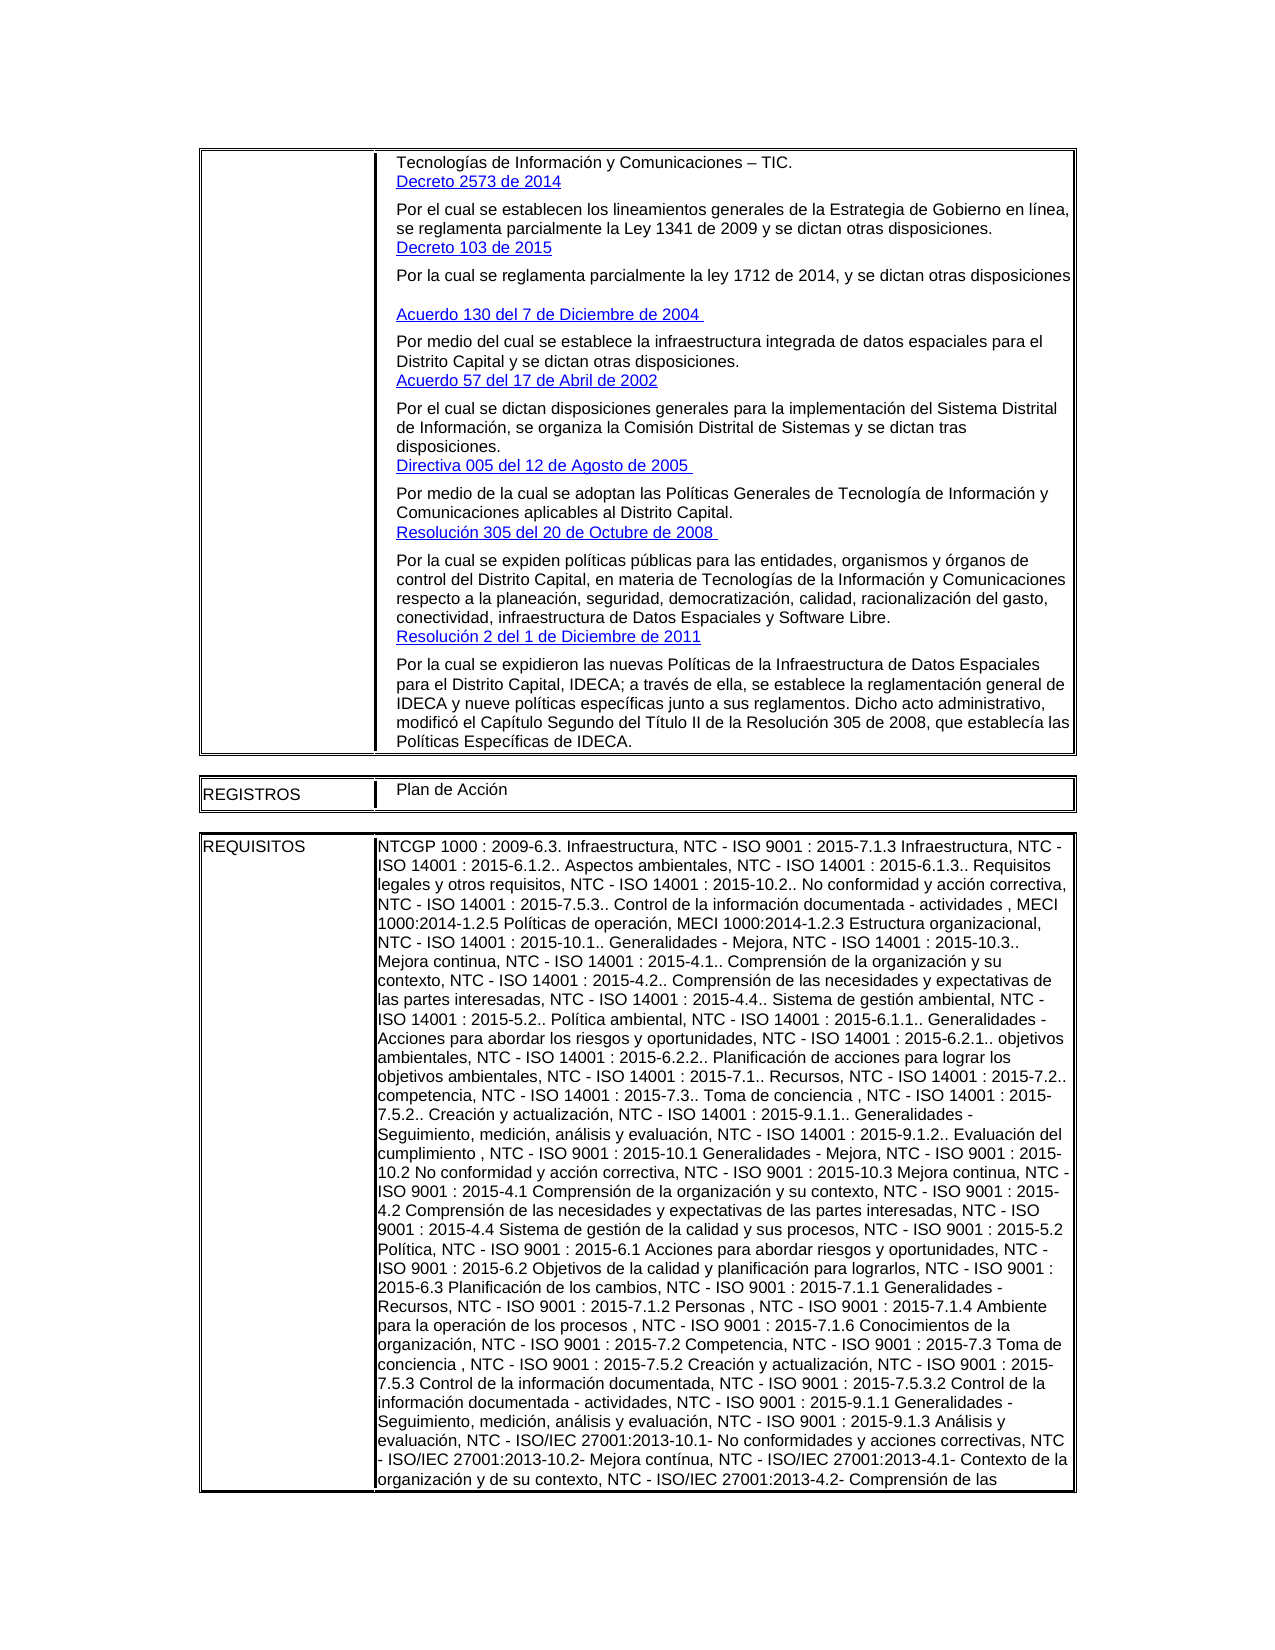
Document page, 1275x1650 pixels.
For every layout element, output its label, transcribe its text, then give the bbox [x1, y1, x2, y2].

table_header [375, 779, 1073, 809]
table_header REQUISITOS [202, 834, 375, 1490]
table_header REGISTROS [202, 777, 375, 809]
table_header [375, 151, 1073, 753]
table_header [375, 835, 1073, 1490]
table_header BASE LEGAL [200, 149, 375, 753]
